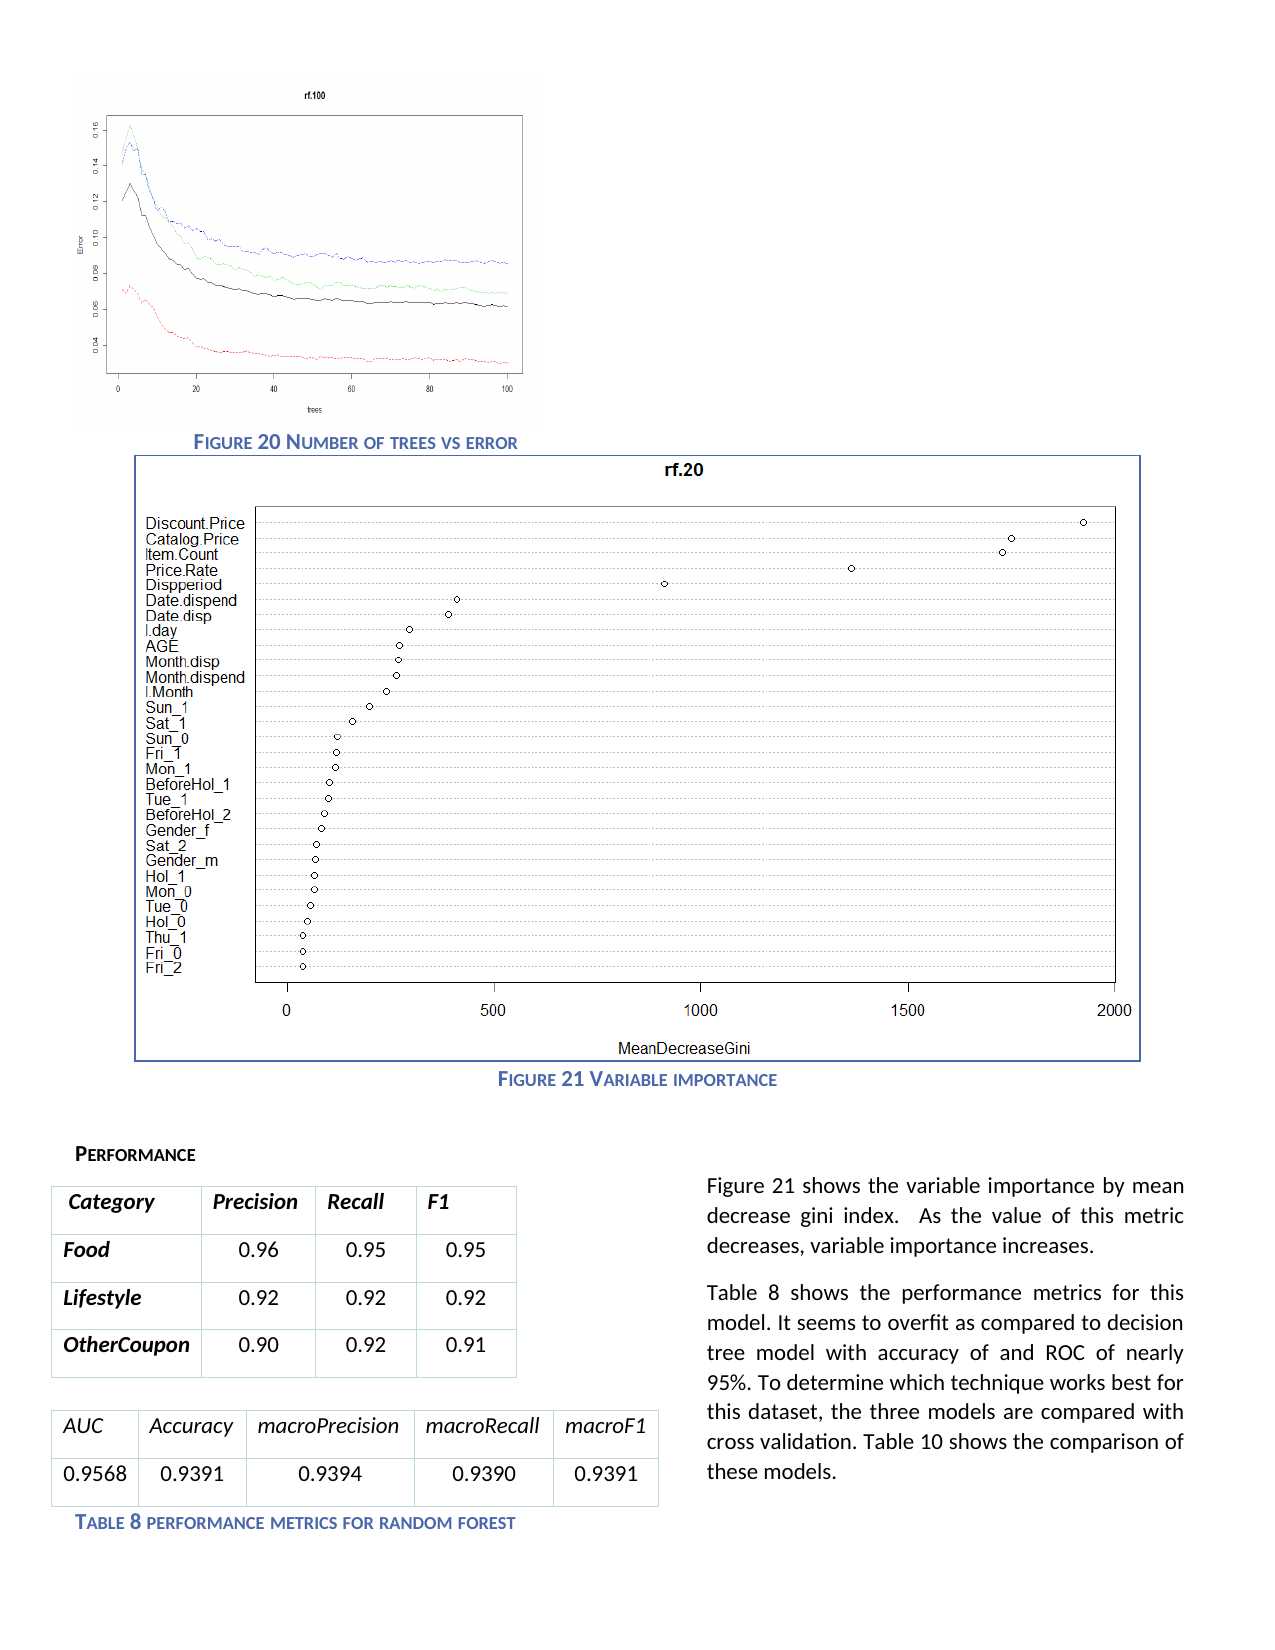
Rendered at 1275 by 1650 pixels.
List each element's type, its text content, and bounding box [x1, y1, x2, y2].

text Table 8 performance metrics for random forest [75, 1507, 1200, 1535]
table_cell 0.9391 [554, 1459, 658, 1506]
table_cell OtherCoupon [52, 1330, 201, 1377]
table_cell 0.92 [316, 1330, 416, 1377]
picture [136, 456, 1139, 1060]
table_cell 0.9390 [415, 1459, 553, 1506]
table_cell Lifestyle [52, 1283, 201, 1329]
table_header macroF1 [554, 1411, 658, 1458]
table_cell 0.9391 [139, 1459, 246, 1506]
table_header Recall [316, 1187, 416, 1234]
text Figure 21 Variable importance [75, 1064, 1200, 1092]
table_cell 0.9394 [247, 1459, 414, 1506]
table_cell 0.91 [417, 1330, 516, 1377]
table_cell 0.95 [316, 1235, 416, 1282]
table_header macroPrecision [247, 1411, 414, 1458]
table_header Category [52, 1187, 201, 1234]
picture [75, 75, 539, 425]
table_header macroRecall [415, 1411, 553, 1458]
text Performance [75, 1139, 1200, 1167]
table_header F1 [417, 1187, 516, 1234]
table_header AUC [52, 1411, 138, 1458]
table_cell 0.9568 [52, 1459, 138, 1506]
table_cell Food [52, 1235, 201, 1282]
table_header Accuracy [139, 1411, 246, 1458]
table_cell 0.96 [202, 1235, 315, 1282]
text Figure 20 Number of trees vs error [75, 427, 1200, 455]
table_cell 0.92 [316, 1283, 416, 1329]
table_cell 0.95 [417, 1235, 516, 1282]
table_cell 0.92 [417, 1283, 516, 1329]
table_cell 0.92 [202, 1283, 315, 1329]
table_cell 0.90 [202, 1330, 315, 1377]
table_header Precision [202, 1187, 315, 1234]
